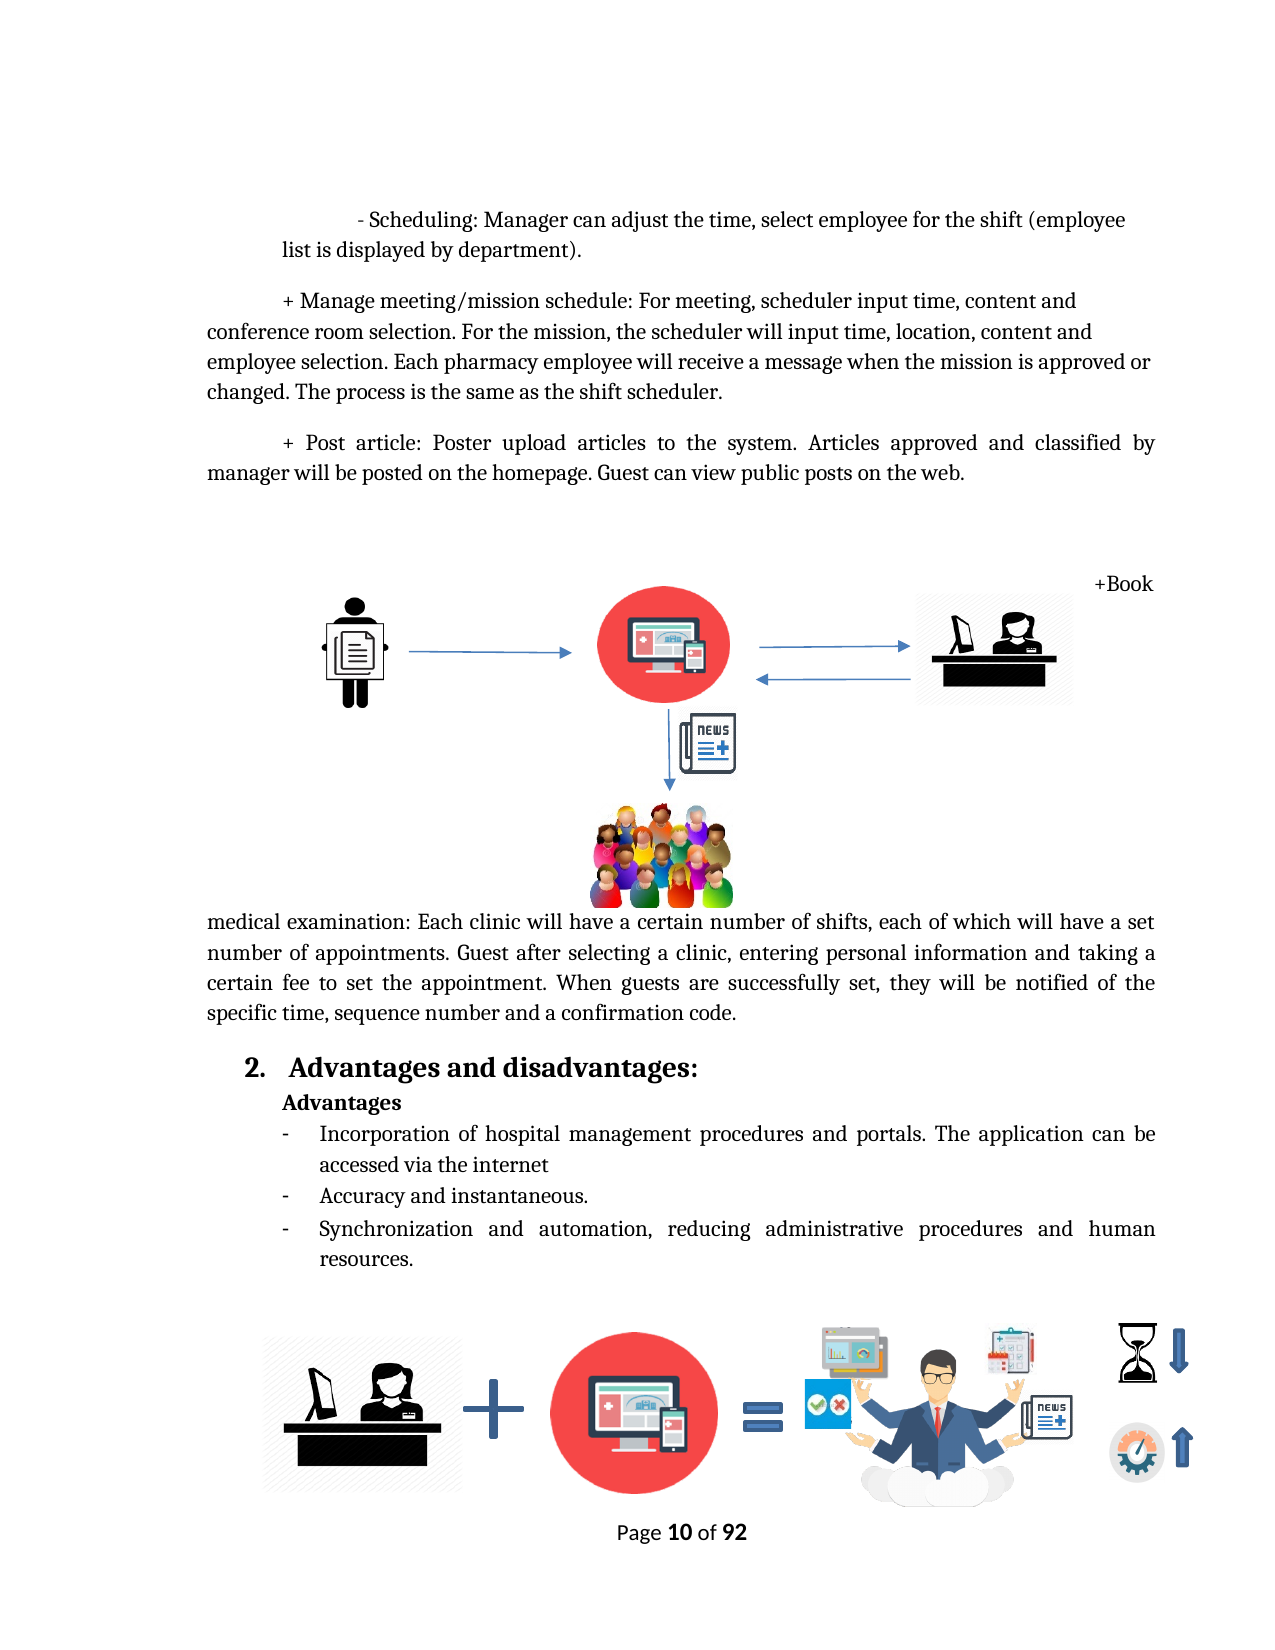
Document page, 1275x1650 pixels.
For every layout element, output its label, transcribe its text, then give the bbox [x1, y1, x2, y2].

picture [1109, 1323, 1164, 1383]
list Advantages and disadvantages: [244, 1051, 1157, 1084]
list Accuracy and instantaneous. [282, 1182, 1157, 1209]
picture [807, 1323, 1074, 1507]
text + Post article: Poster upload articles to the system. Articles approved and classified by manager will be posted on the homepage. Guest can view public posts on the web. [207, 430, 1157, 487]
picture [914, 592, 1074, 706]
picture [677, 705, 738, 781]
picture [597, 586, 730, 703]
picture [590, 803, 733, 908]
picture [261, 1335, 463, 1493]
text - Scheduling: Manager can adjust the time, select employee for the shift (employee list is displayed by department). [282, 207, 1157, 264]
list Synchronization and automation, reducing administrative procedures and human resources. [282, 1214, 1157, 1272]
picture [1109, 1422, 1165, 1483]
text +Book medical examination: Each clinic will have a certain number of shifts, each of which will have a set number of appointments. Guest after selecting a clinic, entering personal information and taking a certain fee to set the appointment. When guests are successfully set, they will be notified of the specific time, sequence number and a confirmation code. [207, 571, 1157, 1026]
list Incorporation of hospital management procedures and portals. The application can be accessed via the internet [282, 1119, 1157, 1178]
picture [550, 1332, 718, 1494]
picture [290, 595, 421, 710]
list Advantages [282, 1089, 1157, 1116]
text + Manage meeting/mission schedule: For meeting, scheduler input time, content and conference room selection. For the mission, the scheduler will input time, location, content and employee selection. Each pharmacy employee will receive a message when the mission is approved or changed. The process is the same as the shift scheduler. [207, 288, 1157, 405]
